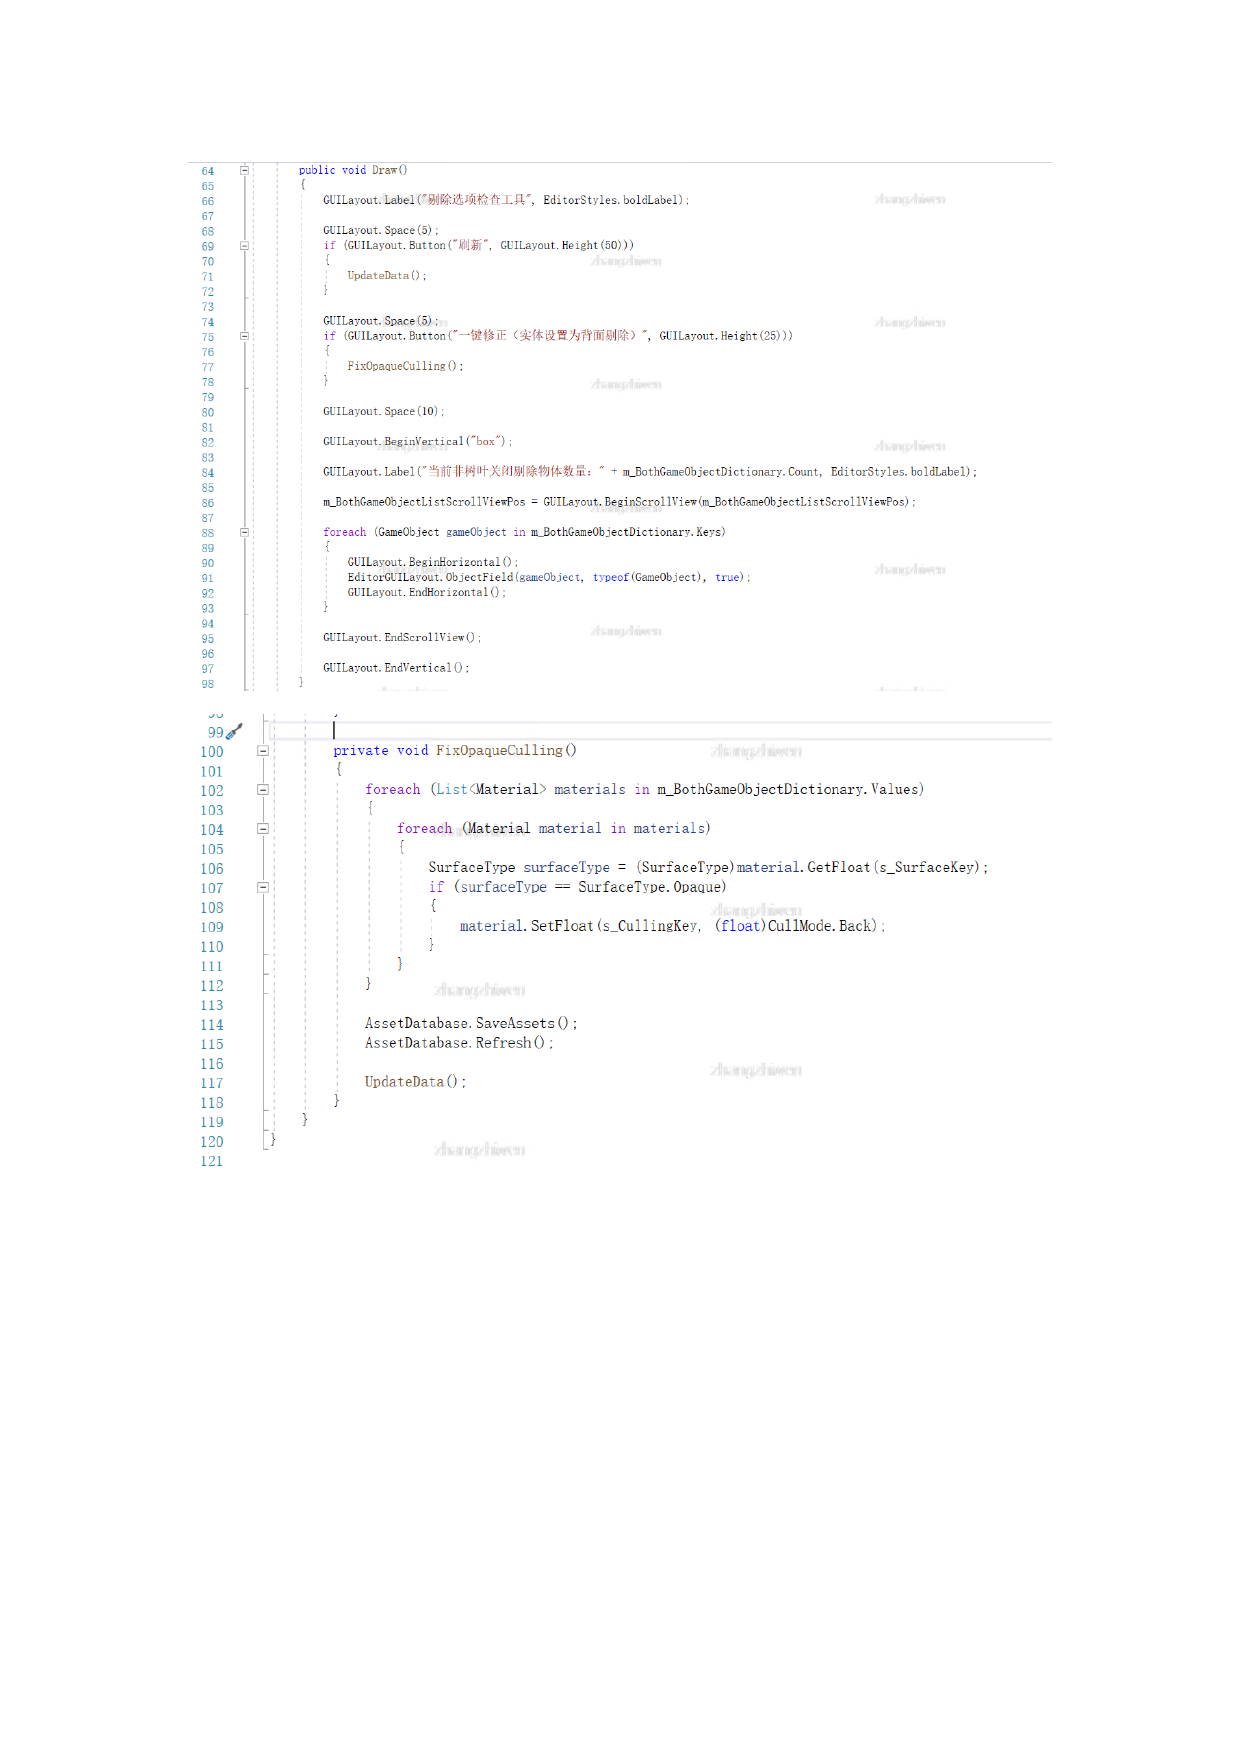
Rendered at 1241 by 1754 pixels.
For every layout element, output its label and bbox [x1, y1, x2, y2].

picture [187, 162, 1052, 691]
picture [187, 714, 1052, 1172]
